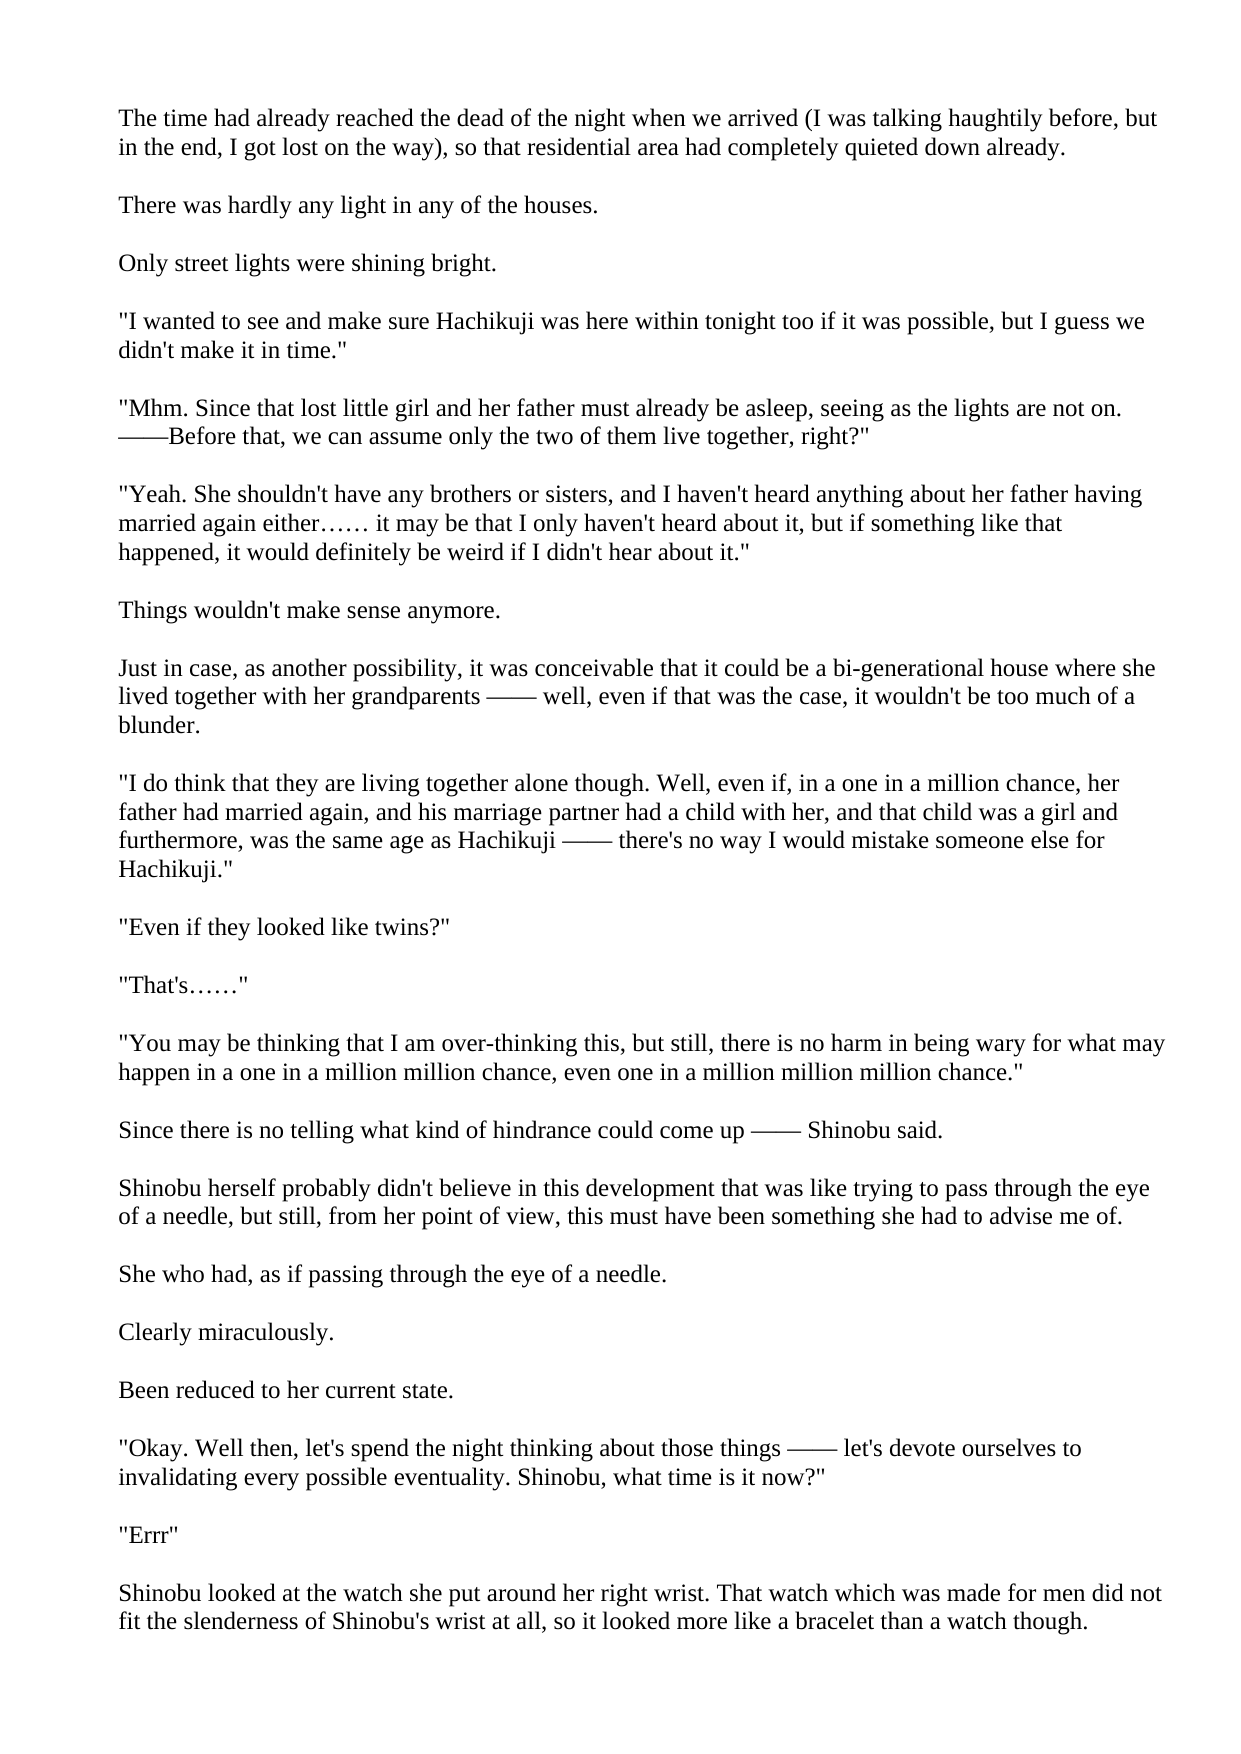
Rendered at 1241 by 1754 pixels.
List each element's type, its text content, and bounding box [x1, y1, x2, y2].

text Just in case, as another possibility, it was conceivable that it could be a bi-generational house where she lived together with her grandparents ―― well, even if that was the case, it wouldn't be too much of a blunder. [118, 653, 1167, 739]
text Shinobu looked at the watch she put around her right wrist. That watch which was made for men did not fit the slenderness of Shinobu's wrist at all, so it looked more like a bracelet than a watch though. [118, 1578, 1167, 1635]
text Since there is no telling what kind of hindrance could come up ―― Shinobu said. [118, 1115, 1167, 1143]
text Clearly miraculously. [118, 1317, 1167, 1346]
text There was hardly any light in any of the houses. [118, 190, 1167, 219]
text Things wouldn't make sense anymore. [118, 595, 1167, 623]
text The time had already reached the dead of the night when we arrived (I was talking haughtily before, but in the end, I got lost on the way), so that residential area had completely quieted down already. [118, 103, 1167, 161]
text Shinobu herself probably didn't believe in this development that was like trying to pass through the eye of a needle, but still, from her point of view, this must have been something she had to advise me of. [118, 1173, 1167, 1230]
text "Errr" [118, 1520, 1167, 1548]
text Only street lights were shining bright. [118, 248, 1167, 277]
text "Even if they looked like twins?" [118, 912, 1167, 941]
text "You may be thinking that I am over-thinking this, but still, there is no harm in being wary for what may happen in a one in a million million chance, even one in a million million million chance." [118, 1028, 1167, 1086]
text "I do think that they are living together alone though. Well, even if, in a one in a million chance, her father had married again, and his marriage partner had a child with her, and that child was a girl and furthermore, was the same age as Hachikuji ―― there's no way I would mistake someone else for Hachikuji." [118, 768, 1167, 883]
text Been reduced to her current state. [118, 1375, 1167, 1404]
text "Okay. Well then, let's spend the night thinking about those things ―― let's devote ourselves to invalidating every possible eventuality. Shinobu, what time is it now?" [118, 1433, 1167, 1491]
text "Yeah. She shouldn't have any brothers or sisters, and I haven't heard anything about her father having married again either…… it may be that I only haven't heard about it, but if something like that happened, it would definitely be weird if I didn't hear about it." [118, 479, 1167, 566]
text "I wanted to see and make sure Hachikuji was here within tonight too if it was possible, but I guess we didn't make it in time." [118, 306, 1167, 363]
text She who had, as if passing through the eye of a needle. [118, 1259, 1167, 1288]
text "Mhm. Since that lost little girl and her father must already be asleep, seeing as the lights are not on. ――Before that, we can assume only the two of them live together, right?" [118, 393, 1167, 450]
text "That's……" [118, 970, 1167, 999]
